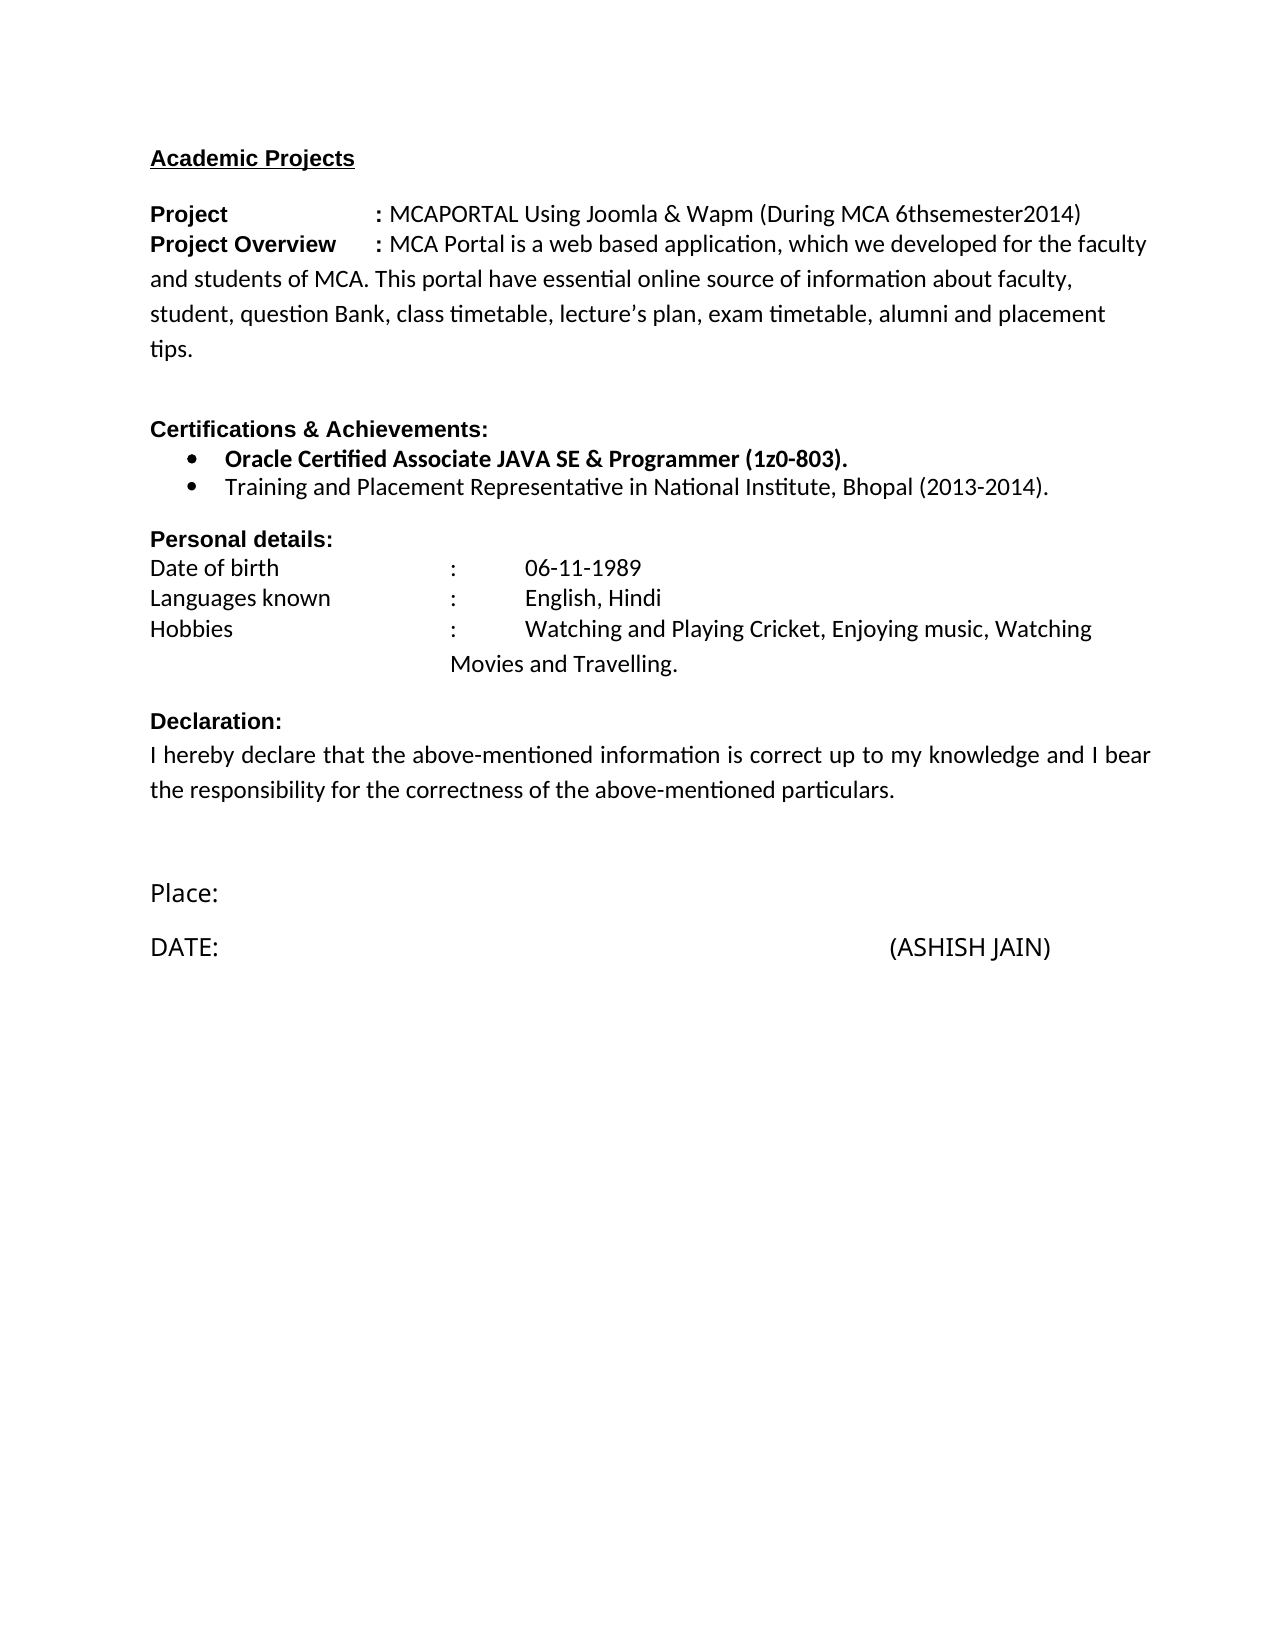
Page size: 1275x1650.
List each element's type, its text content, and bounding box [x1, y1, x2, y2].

text Date of birth : 06-11-1989 [150, 552, 1153, 582]
text Project Overview : MCA Portal is a web based application, which we developed for the faculty and students of MCA. This portal have essential online source of information about faculty, student, question Bank, class timetable, lecture’s plan, exam timetable, alumni and placement tips. [150, 228, 1153, 364]
text I hereby declare that the above-mentioned information is correct up to my knowledge and I bear the responsibility for the correctness of the above-mentioned particulars. [150, 734, 1153, 805]
text Hobbies : Watching and Playing Cricket, Enjoying music, Watching Movies and Travelling. [150, 613, 1153, 678]
text Academic Projects [150, 145, 1153, 172]
list Training and Placement Representative in National Institute, Bhopal (2013-2014). [187, 473, 1153, 501]
text Declaration: [150, 708, 1153, 734]
list Oracle Certified Associate JAVA SE & Programmer (1z0-803). [187, 444, 1153, 473]
text Place: [150, 875, 1153, 909]
text Personal details: [150, 526, 1153, 552]
text Certifications & Achievements: [150, 416, 1153, 442]
text Languages known : English, Hindi [150, 582, 1153, 613]
text DATE: (ASHISH JAIN) [150, 930, 1153, 964]
list Project : MCAPORTAL Using Joomla & Wapm (During MCA 6thsemester2014) [150, 198, 1153, 228]
